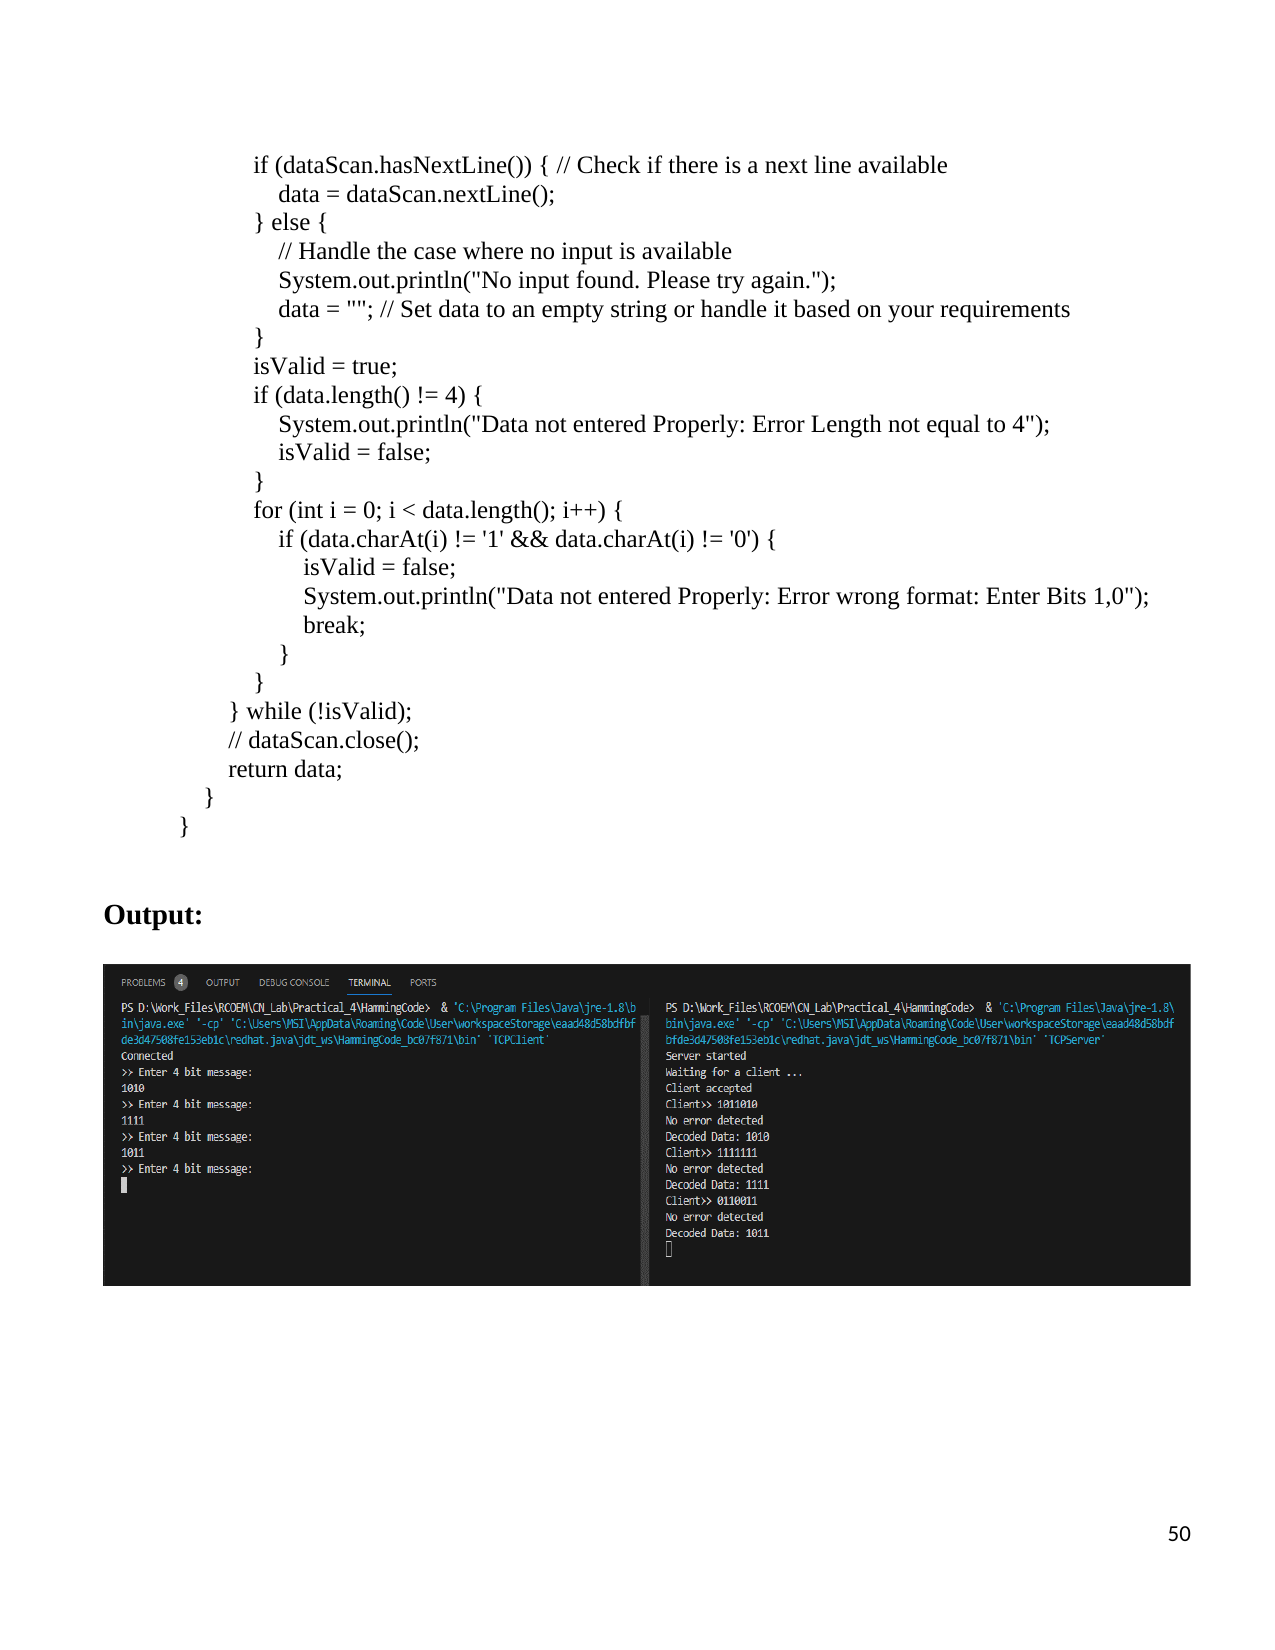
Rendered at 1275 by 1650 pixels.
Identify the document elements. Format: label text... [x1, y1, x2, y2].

text data = dataScan.nextLine(); [178, 179, 1191, 207]
text } while (!isValid); [178, 696, 1191, 725]
text } [178, 639, 1191, 667]
text data = ""; // Set data to an empty string or handle it based on your requirements [178, 294, 1191, 322]
text } [178, 811, 1191, 840]
text for (int i = 0; i < data.length(); i++) { [178, 495, 1191, 524]
text System.out.println("Data not entered Properly: Error wrong format: Enter Bits 1,0"); [178, 581, 1191, 610]
text } [178, 322, 1191, 351]
text isValid = false; [178, 437, 1191, 466]
text // dataScan.close(); [178, 725, 1191, 754]
text System.out.println("No input found. Please try again."); [178, 265, 1191, 294]
text isValid = false; [178, 552, 1191, 581]
text // Handle the case where no input is available [178, 236, 1191, 265]
text } [178, 466, 1191, 495]
text Output: [103, 897, 1191, 931]
text } else { [178, 207, 1191, 236]
text if (data.charAt(i) != '1' && data.charAt(i) != '0') { [178, 524, 1191, 552]
text break; [178, 610, 1191, 639]
text System.out.println("Data not entered Properly: Error Length not equal to 4"); [178, 409, 1191, 437]
text if (data.length() != 4) { [178, 380, 1191, 409]
picture [103, 964, 1191, 1286]
text return data; [178, 754, 1191, 782]
text } [178, 782, 1191, 811]
text if (dataScan.hasNextLine()) { // Check if there is a next line available [178, 150, 1191, 179]
text } [178, 667, 1191, 696]
text isValid = true; [178, 351, 1191, 380]
